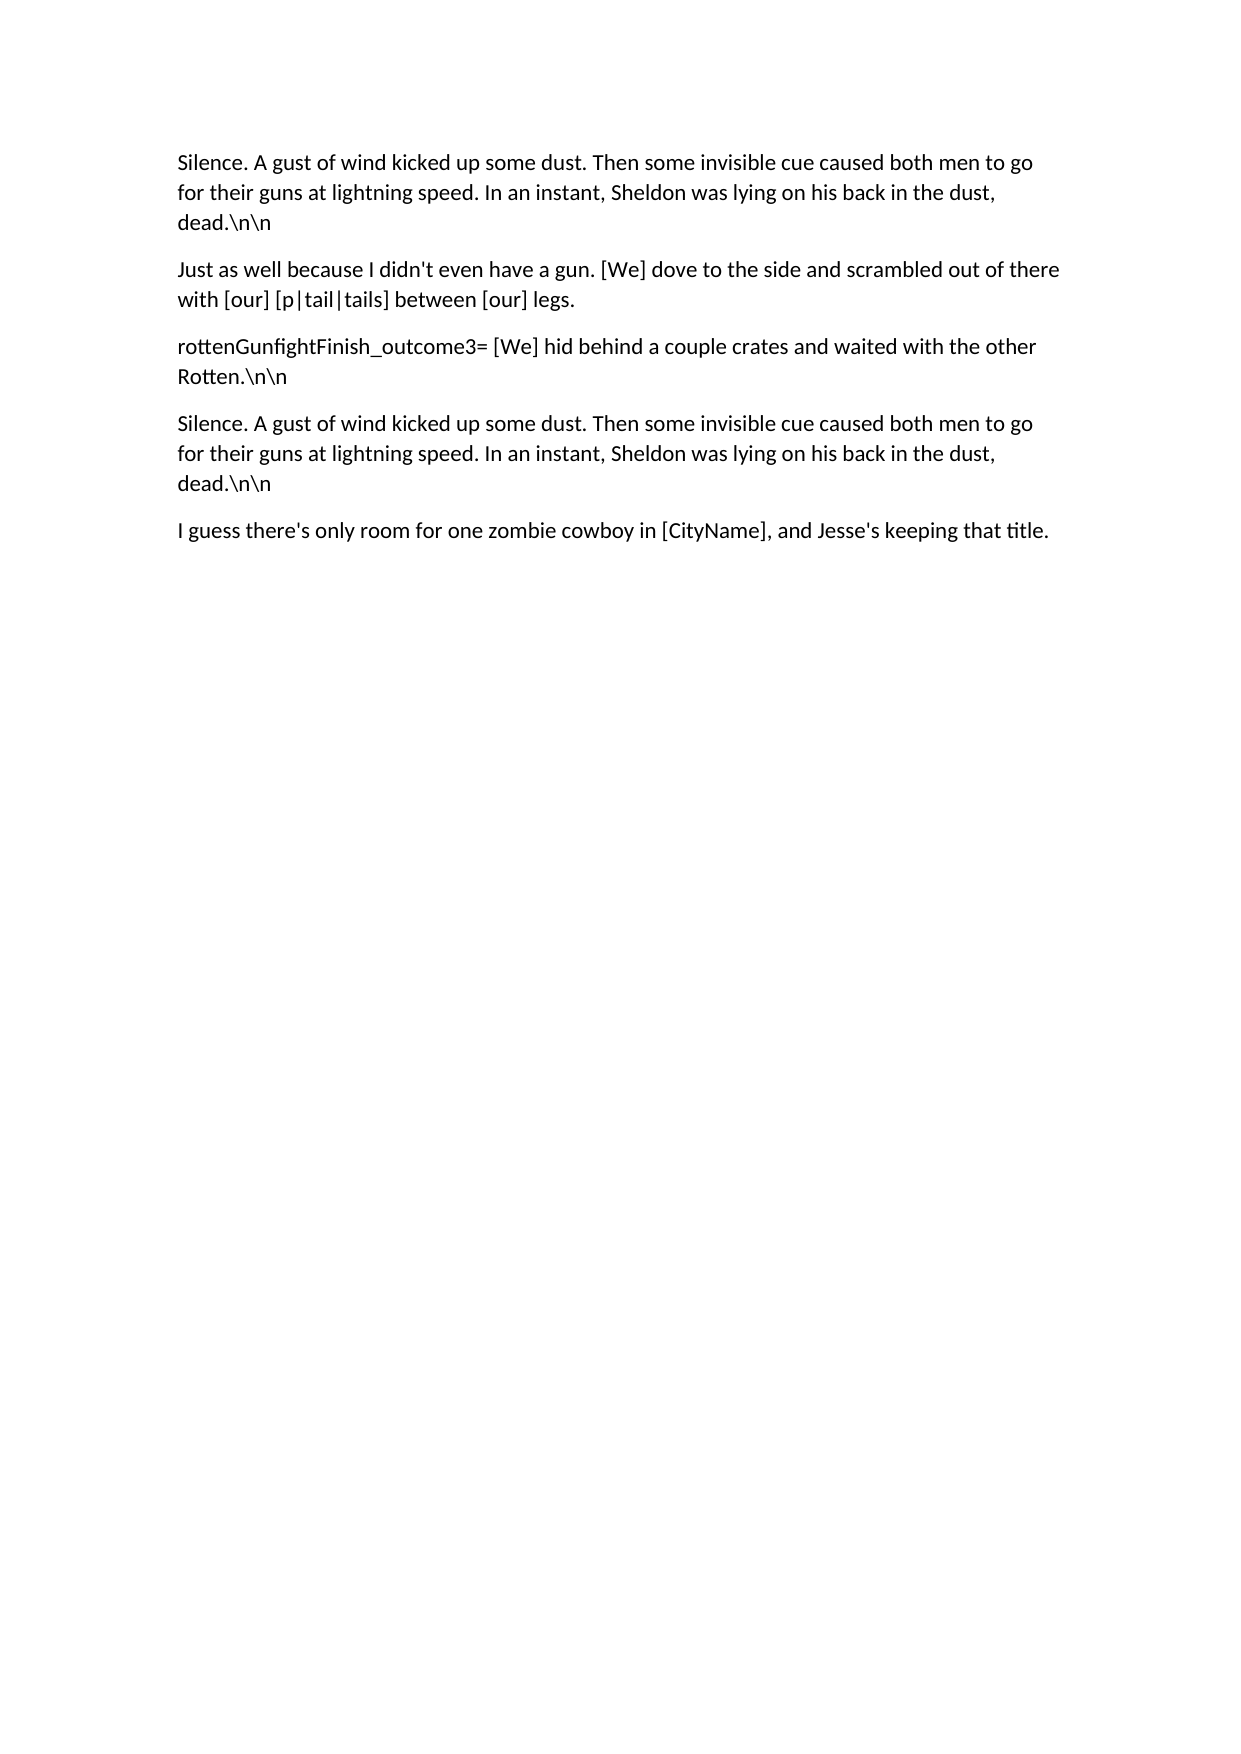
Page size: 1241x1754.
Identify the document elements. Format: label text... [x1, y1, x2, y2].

text rottenGunfightFinish_outcome3= [We] hid behind a couple crates and waited with the other Rotten.\n\n [177, 332, 1063, 390]
text Silence. A gust of wind kicked up some dust. Then some invisible cue caused both men to go for their guns at lightning speed. In an instant, Sheldon was lying on his back in the dust, dead.\n\n [177, 148, 1063, 236]
text Just as well because I didn't even have a gun. [We] dove to the side and scrambled out of there with [our] [p|tail|tails] between [our] legs. [177, 255, 1063, 313]
text Silence. A gust of wind kicked up some dust. Then some invisible cue caused both men to go for their guns at lightning speed. In an instant, Sheldon was lying on his back in the dust, dead.\n\n [177, 409, 1063, 497]
text I guess there's only room for one zombie cowboy in [CityName], and Jesse's keeping that title. [177, 516, 1063, 544]
